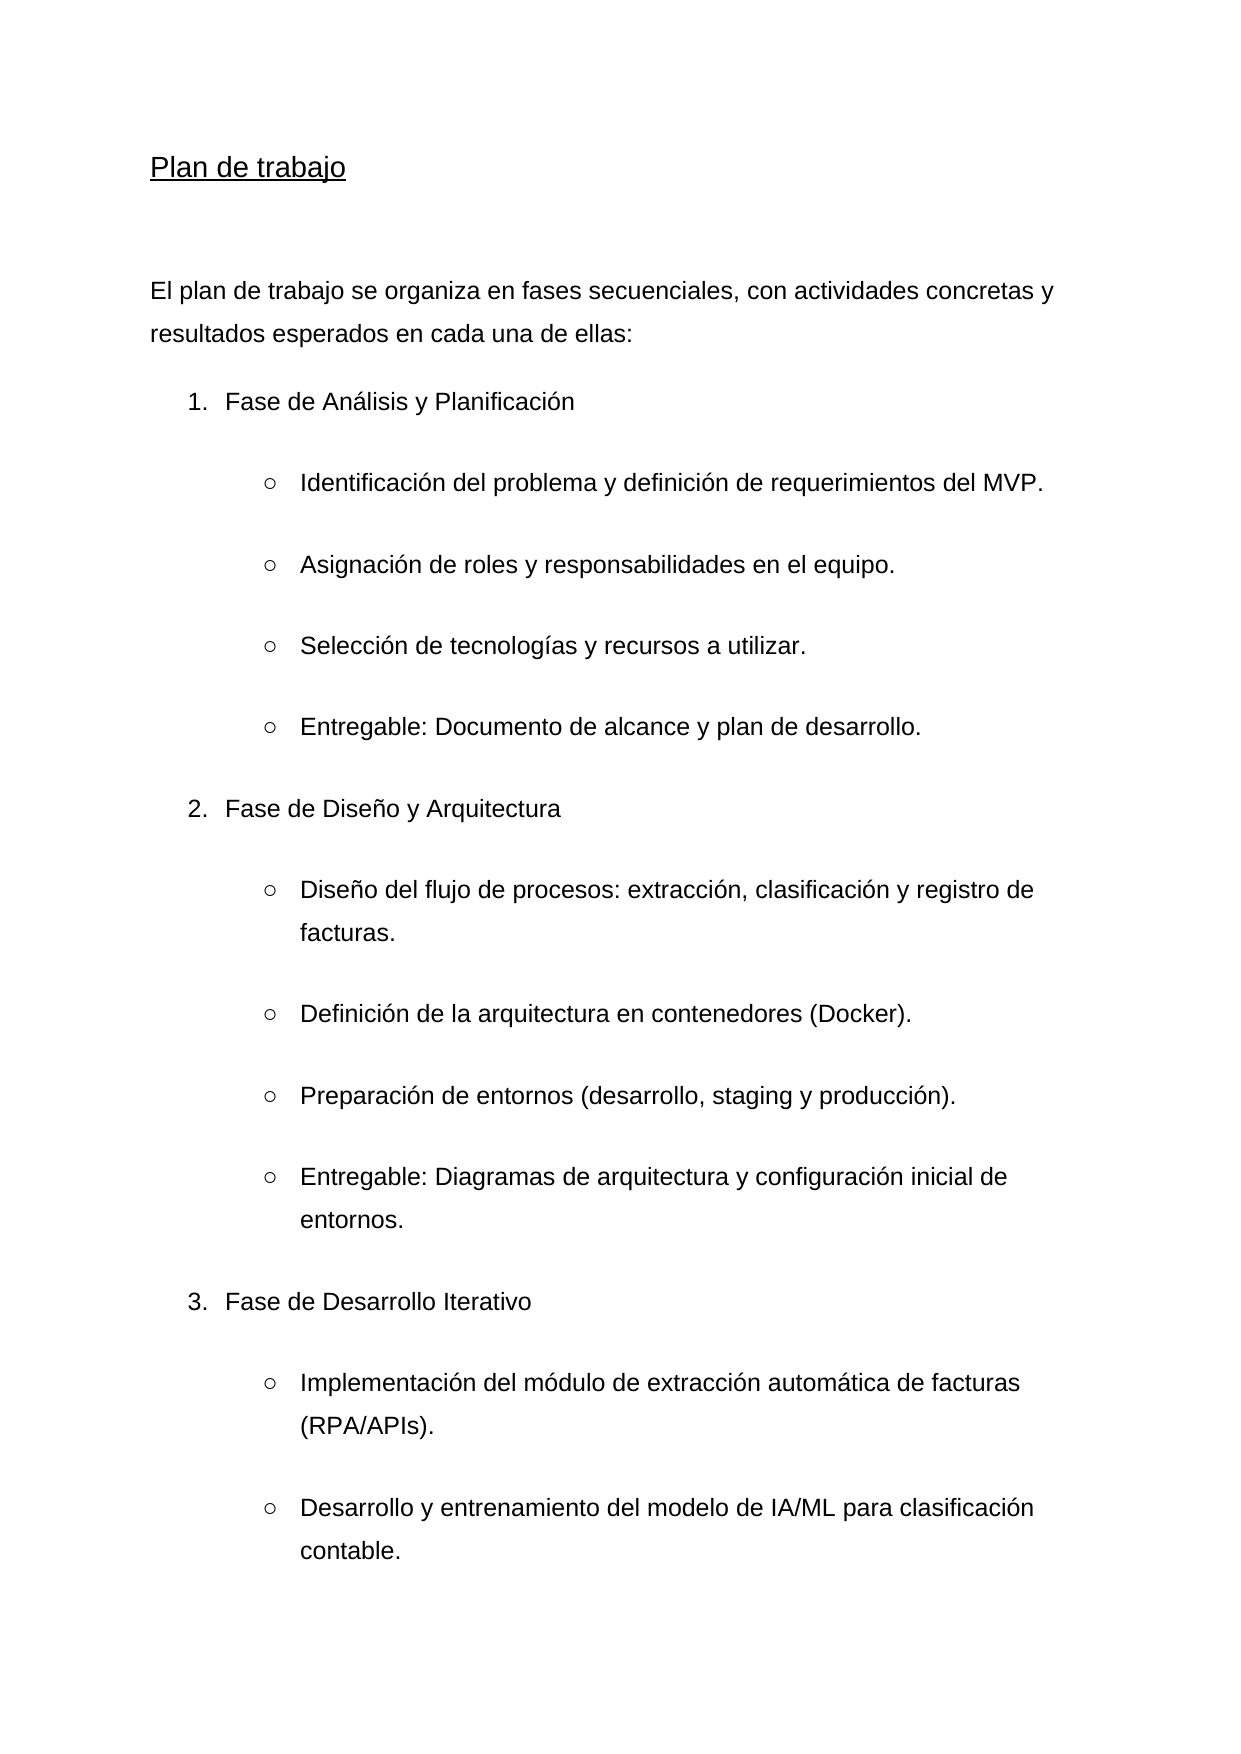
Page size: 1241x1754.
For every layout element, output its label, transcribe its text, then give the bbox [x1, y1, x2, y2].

list Fase de Desarrollo Iterativo [187, 1287, 1090, 1355]
list Implementación del módulo de extracción automática de facturas (RPA/APIs). [262, 1368, 1090, 1479]
list Desarrollo y entrenamiento del modelo de IA/ML para clasificación contable. [262, 1492, 1090, 1604]
list Fase de Diseño y Arquitectura [187, 794, 1090, 862]
list Entregable: Documento de alcance y plan de desarrollo. [262, 712, 1090, 781]
list Diseño del flujo de procesos: extracción, clasificación y registro de facturas. [262, 875, 1090, 986]
list Definición de la arquitectura en contenedores (Docker). [262, 999, 1090, 1068]
list Preparación de entornos (desarrollo, staging y producción). [262, 1081, 1090, 1149]
list Entregable: Diagramas de arquitectura y configuración inicial de entornos. [262, 1162, 1090, 1273]
list Selección de tecnologías y recursos a utilizar. [262, 631, 1090, 699]
text Plan de trabajo [150, 150, 1090, 183]
text El plan de trabajo se organiza en fases secuenciales, con actividades concretas y resultados esperados en cada una de ellas: [150, 276, 1090, 347]
list Fase de Análisis y Planificación [187, 387, 1090, 455]
list Asignación de roles y responsabilidades en el equipo. [262, 549, 1090, 618]
list Identificación del problema y definición de requerimientos del MVP. [262, 468, 1090, 536]
